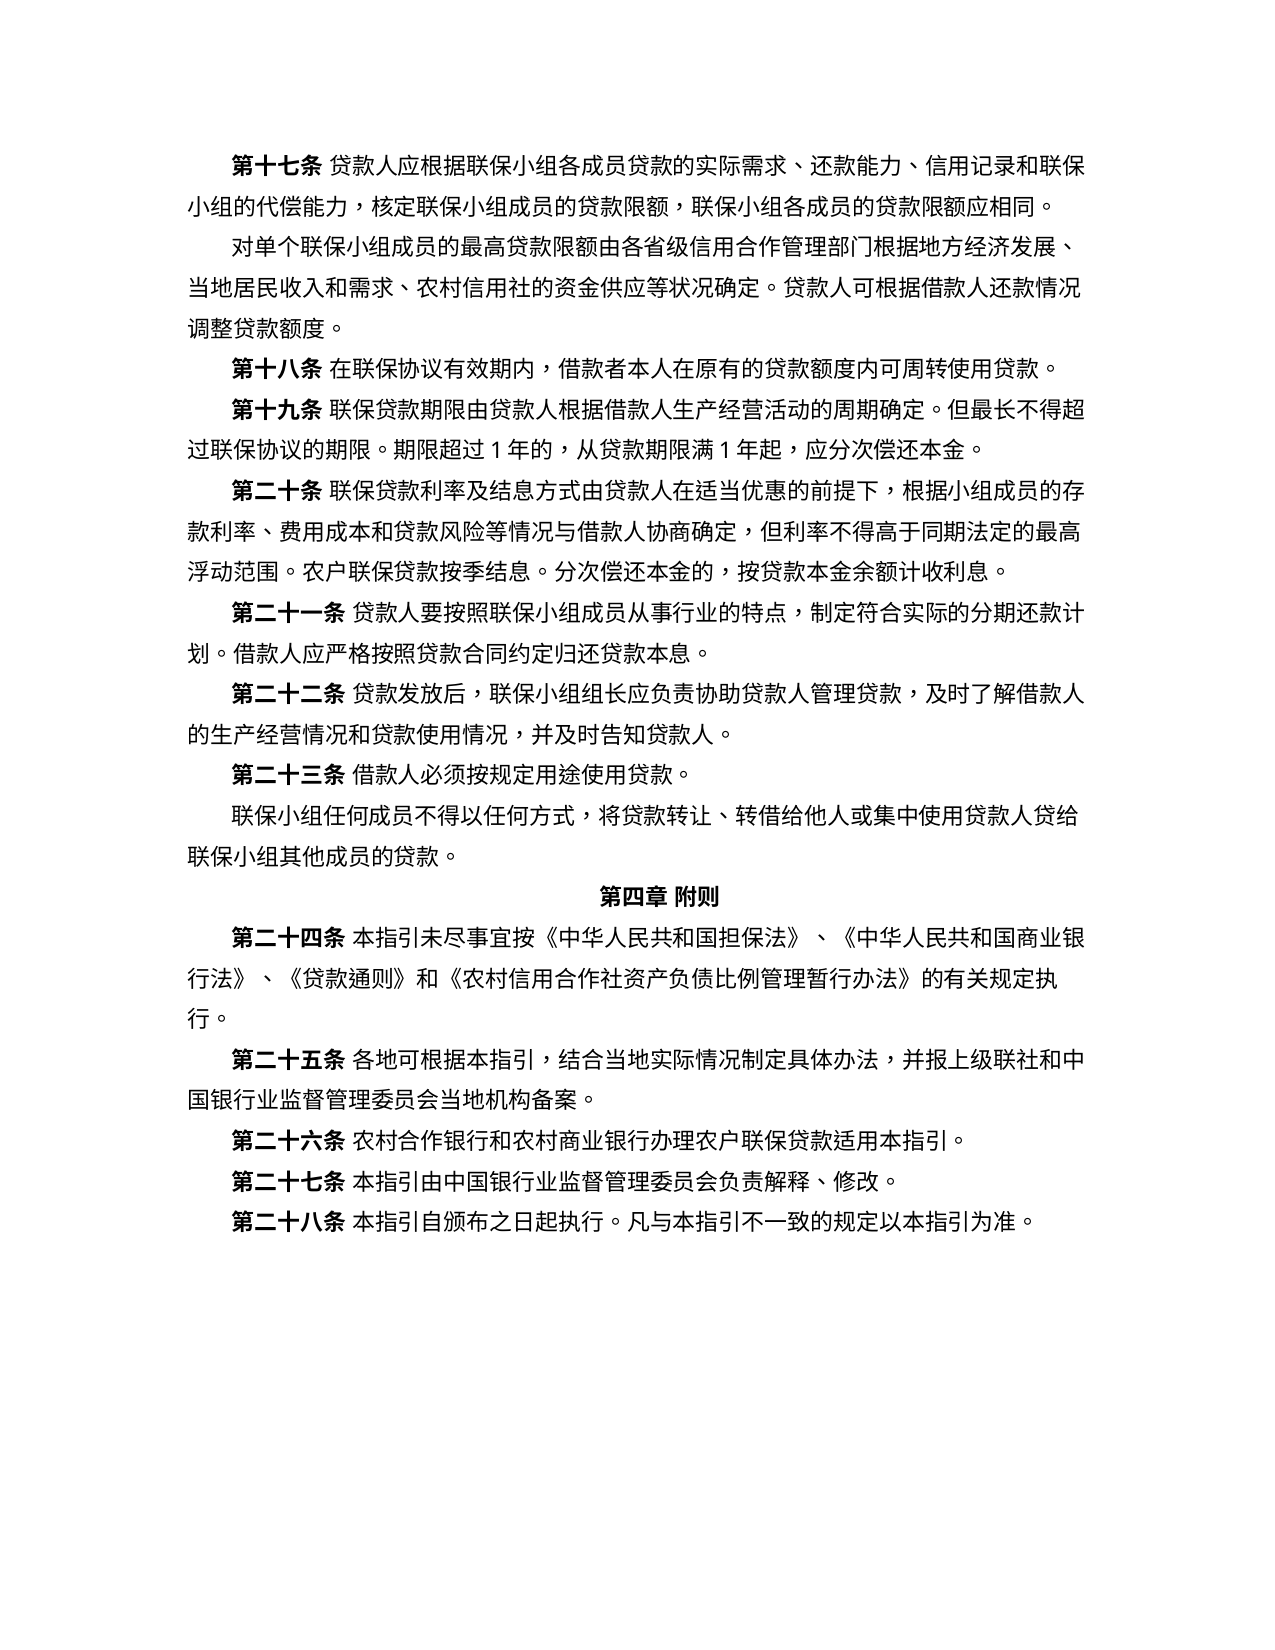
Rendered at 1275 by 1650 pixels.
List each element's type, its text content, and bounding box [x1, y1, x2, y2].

text 第十八条 在联保协议有效期内，借款者本人在原有的贷款额度内可周转使用贷款。 [187, 353, 1087, 384]
text 第二十六条 农村合作银行和农村商业银行办理农户联保贷款适用本指引。 [187, 1125, 1087, 1156]
text 第十七条 贷款人应根据联保小组各成员贷款的实际需求、还款能力、信用记录和联保小组的代偿能力，核定联保小组成员的贷款限额，联保小组各成员的贷款限额应相同。 [187, 150, 1087, 222]
text 第二十四条 本指引未尽事宜按《中华人民共和国担保法》、《中华人民共和国商业银行法》、《贷款通则》和《农村信用合作社资产负债比例管理暂行办法》的有关规定执行。 [187, 922, 1087, 1034]
text 第二十一条 贷款人要按照联保小组成员从事行业的特点，制定符合实际的分期还款计划。借款人应严格按照贷款合同约定归还贷款本息。 [187, 597, 1087, 669]
text 联保小组任何成员不得以任何方式，将贷款转让、转借给他人或集中使用贷款人贷给联保小组其他成员的贷款。 [187, 800, 1087, 872]
text 对单个联保小组成员的最高贷款限额由各省级信用合作管理部门根据地方经济发展、当地居民收入和需求、农村信用社的资金供应等状况确定。贷款人可根据借款人还款情况调整贷款额度。 [187, 231, 1087, 344]
text 第二十条 联保贷款利率及结息方式由贷款人在适当优惠的前提下，根据小组成员的存款利率、费用成本和贷款风险等情况与借款人协商确定，但利率不得高于同期法定的最高浮动范围。农户联保贷款按季结息。分次偿还本金的，按贷款本金余额计收利息。 [187, 475, 1087, 587]
text 第二十二条 贷款发放后，联保小组组长应负责协助贷款人管理贷款，及时了解借款人的生产经营情况和贷款使用情况，并及时告知贷款人。 [187, 678, 1087, 750]
text 第二十七条 本指引由中国银行业监督管理委员会负责解释、修改。 [187, 1166, 1087, 1197]
text 第十九条 联保贷款期限由贷款人根据借款人生产经营活动的周期确定。但最长不得超过联保协议的期限。期限超过1年的，从贷款期限满1年起，应分次偿还本金。 [187, 394, 1087, 466]
text 第二十三条 借款人必须按规定用途使用贷款。 [187, 759, 1087, 791]
text 第四章 附则 [187, 881, 1087, 912]
text 第二十五条 各地可根据本指引，结合当地实际情况制定具体办法，并报上级联社和中国银行业监督管理委员会当地机构备案。 [187, 1044, 1087, 1116]
text 第二十八条 本指引自颁布之日起执行。凡与本指引不一致的规定以本指引为准。 [187, 1206, 1087, 1237]
